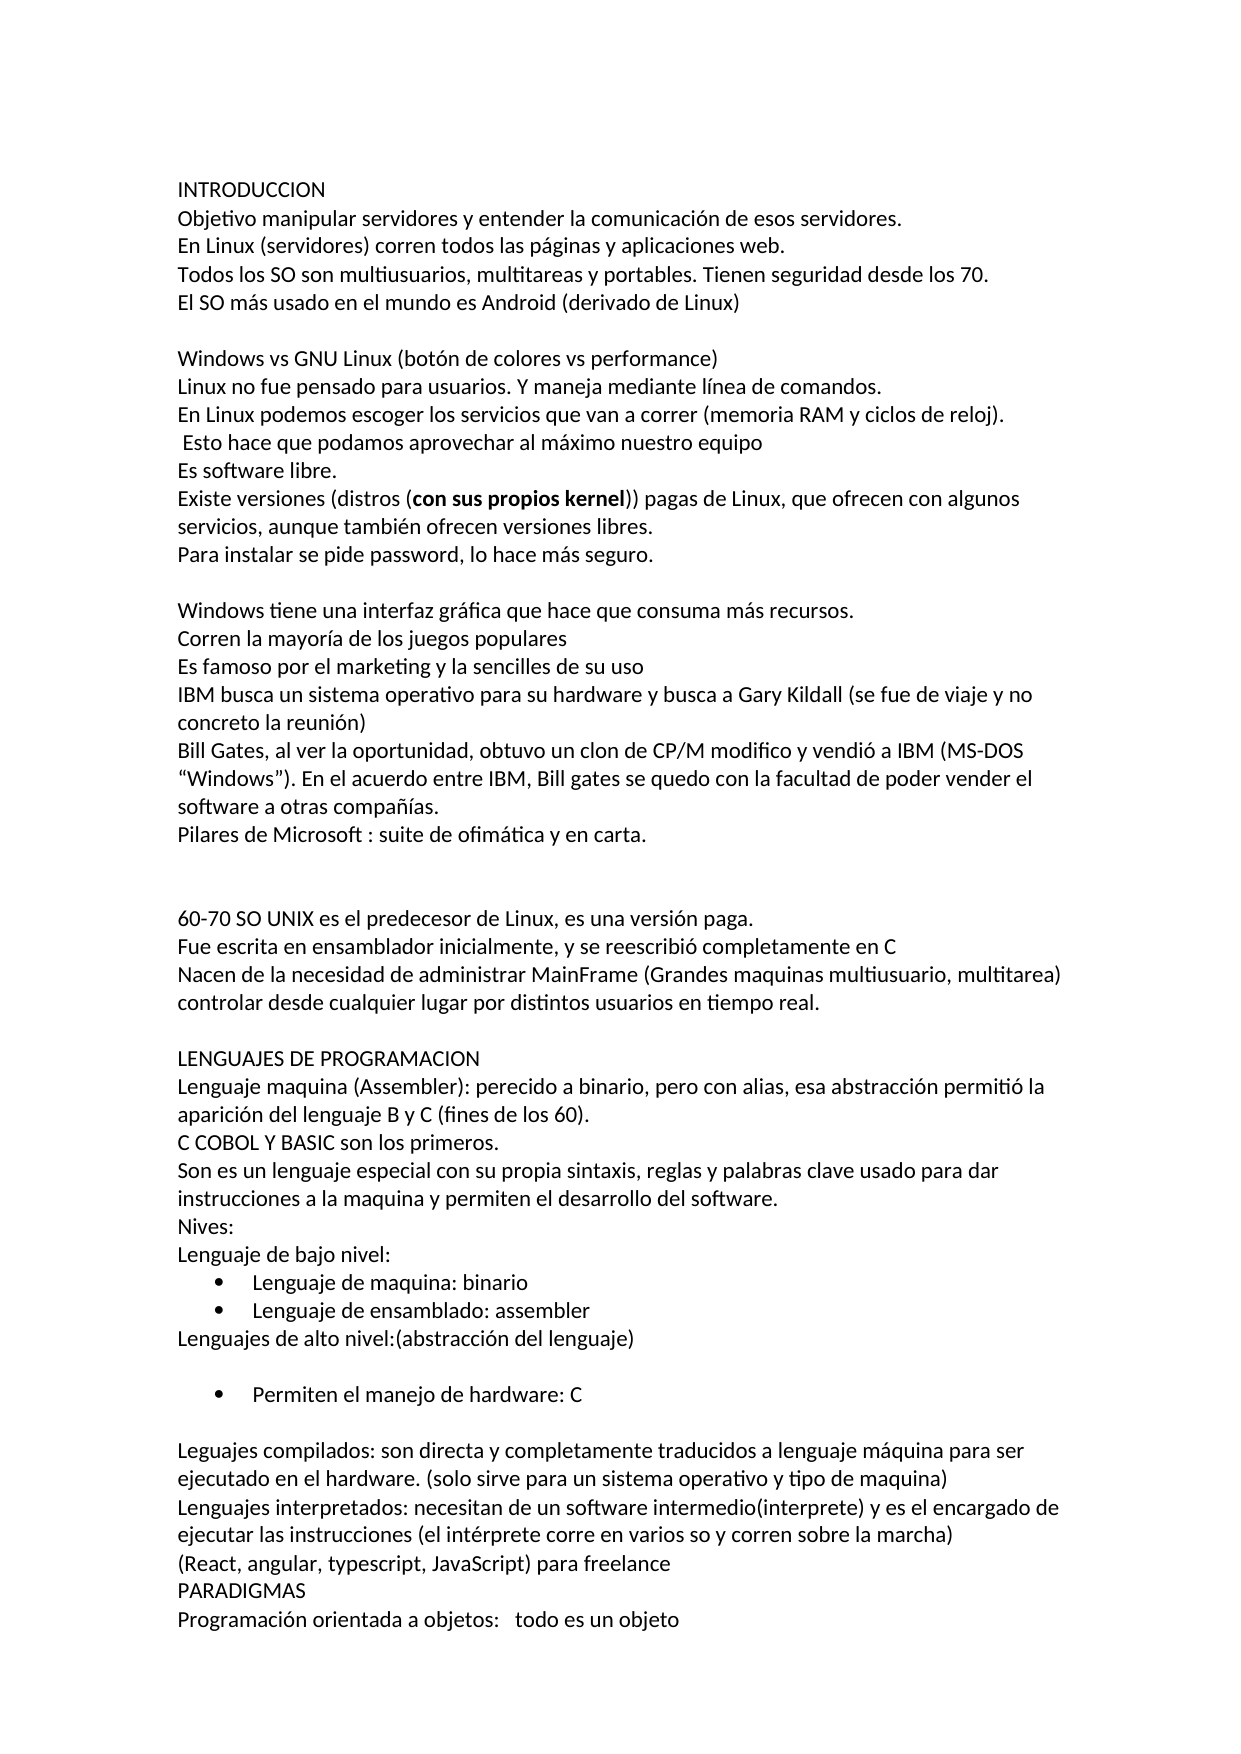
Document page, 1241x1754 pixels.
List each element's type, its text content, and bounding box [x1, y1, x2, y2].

text (React, angular, typescript, JavaScript) para freelance [177, 1549, 1063, 1577]
text Es software libre. [177, 456, 1063, 484]
text Programación orientada a objetos: todo es un objeto [177, 1605, 1063, 1633]
text 60-70 SO UNIX es el predecesor de Linux, es una versión paga. [177, 904, 1063, 932]
text En Linux (servidores) corren todos las páginas y aplicaciones web. [177, 232, 1063, 260]
text Lenguaje de bajo nivel: [177, 1240, 1063, 1268]
text El SO más usado en el mundo es Android (derivado de Linux) [177, 288, 1063, 316]
text INTRODUCCION [177, 176, 1063, 204]
text Windows tiene una interfaz gráfica que hace que consuma más recursos. [177, 596, 1063, 624]
text C COBOL Y BASIC son los primeros. [177, 1128, 1063, 1156]
text LENGUAJES DE PROGRAMACION [177, 1044, 1063, 1072]
text Lenguajes de alto nivel:(abstracción del lenguaje) [177, 1324, 1063, 1352]
text Nacen de la necesidad de administrar MainFrame (Grandes maquinas multiusuario, multitarea) controlar desde cualquier lugar por distintos usuarios en tiempo real. [177, 960, 1063, 1016]
text Linux no fue pensado para usuarios. Y maneja mediante línea de comandos. [177, 372, 1063, 400]
list Lenguaje de maquina: binario [215, 1268, 1063, 1296]
text Lenguaje maquina (Assembler): perecido a binario, pero con alias, esa abstracción permitió la aparición del lenguaje B y C (fines de los 60). [177, 1072, 1063, 1128]
text IBM busca un sistema operativo para su hardware y busca a Gary Kildall (se fue de viaje y no concreto la reunión) [177, 680, 1063, 736]
list Lenguaje de ensamblado: assembler [215, 1296, 1063, 1324]
text Esto hace que podamos aprovechar al máximo nuestro equipo [177, 428, 1063, 456]
text Nives: [177, 1212, 1063, 1240]
text Para instalar se pide password, lo hace más seguro. [177, 540, 1063, 568]
text En Linux podemos escoger los servicios que van a correr (memoria RAM y ciclos de reloj). [177, 400, 1063, 428]
text Leguajes compilados: son directa y completamente traducidos a lenguaje máquina para ser ejecutado en el hardware. (solo sirve para un sistema operativo y tipo de maquina) [177, 1437, 1063, 1493]
list Permiten el manejo de hardware: C [215, 1381, 1063, 1408]
text Son es un lenguaje especial con su propia sintaxis, reglas y palabras clave usado para dar instrucciones a la maquina y permiten el desarrollo del software. [177, 1156, 1063, 1212]
text Lenguajes interpretados: necesitan de un software intermedio(interprete) y es el encargado de ejecutar las instrucciones (el intérprete corre en varios so y corren sobre la marcha) [177, 1493, 1063, 1549]
text Es famoso por el marketing y la sencilles de su uso [177, 652, 1063, 680]
text Corren la mayoría de los juegos populares [177, 624, 1063, 652]
text Fue escrita en ensamblador inicialmente, y se reescribió completamente en C [177, 932, 1063, 960]
text Todos los SO son multiusuarios, multitareas y portables. Tienen seguridad desde los 70. [177, 260, 1063, 288]
text Pilares de Microsoft : suite de ofimática y en carta. [177, 820, 1063, 848]
text Windows vs GNU Linux (botón de colores vs performance) [177, 344, 1063, 372]
text PARADIGMAS [177, 1577, 1063, 1605]
text Existe versiones (distros (con sus propios kernel)) pagas de Linux, que ofrecen con algunos servicios, aunque también ofrecen versiones libres. [177, 484, 1063, 540]
text Objetivo manipular servidores y entender la comunicación de esos servidores. [177, 204, 1063, 232]
text Bill Gates, al ver la oportunidad, obtuvo un clon de CP/M modifico y vendió a IBM (MS-DOS “Windows”). En el acuerdo entre IBM, Bill gates se quedo con la facultad de poder vender el software a otras compañías. [177, 736, 1063, 820]
